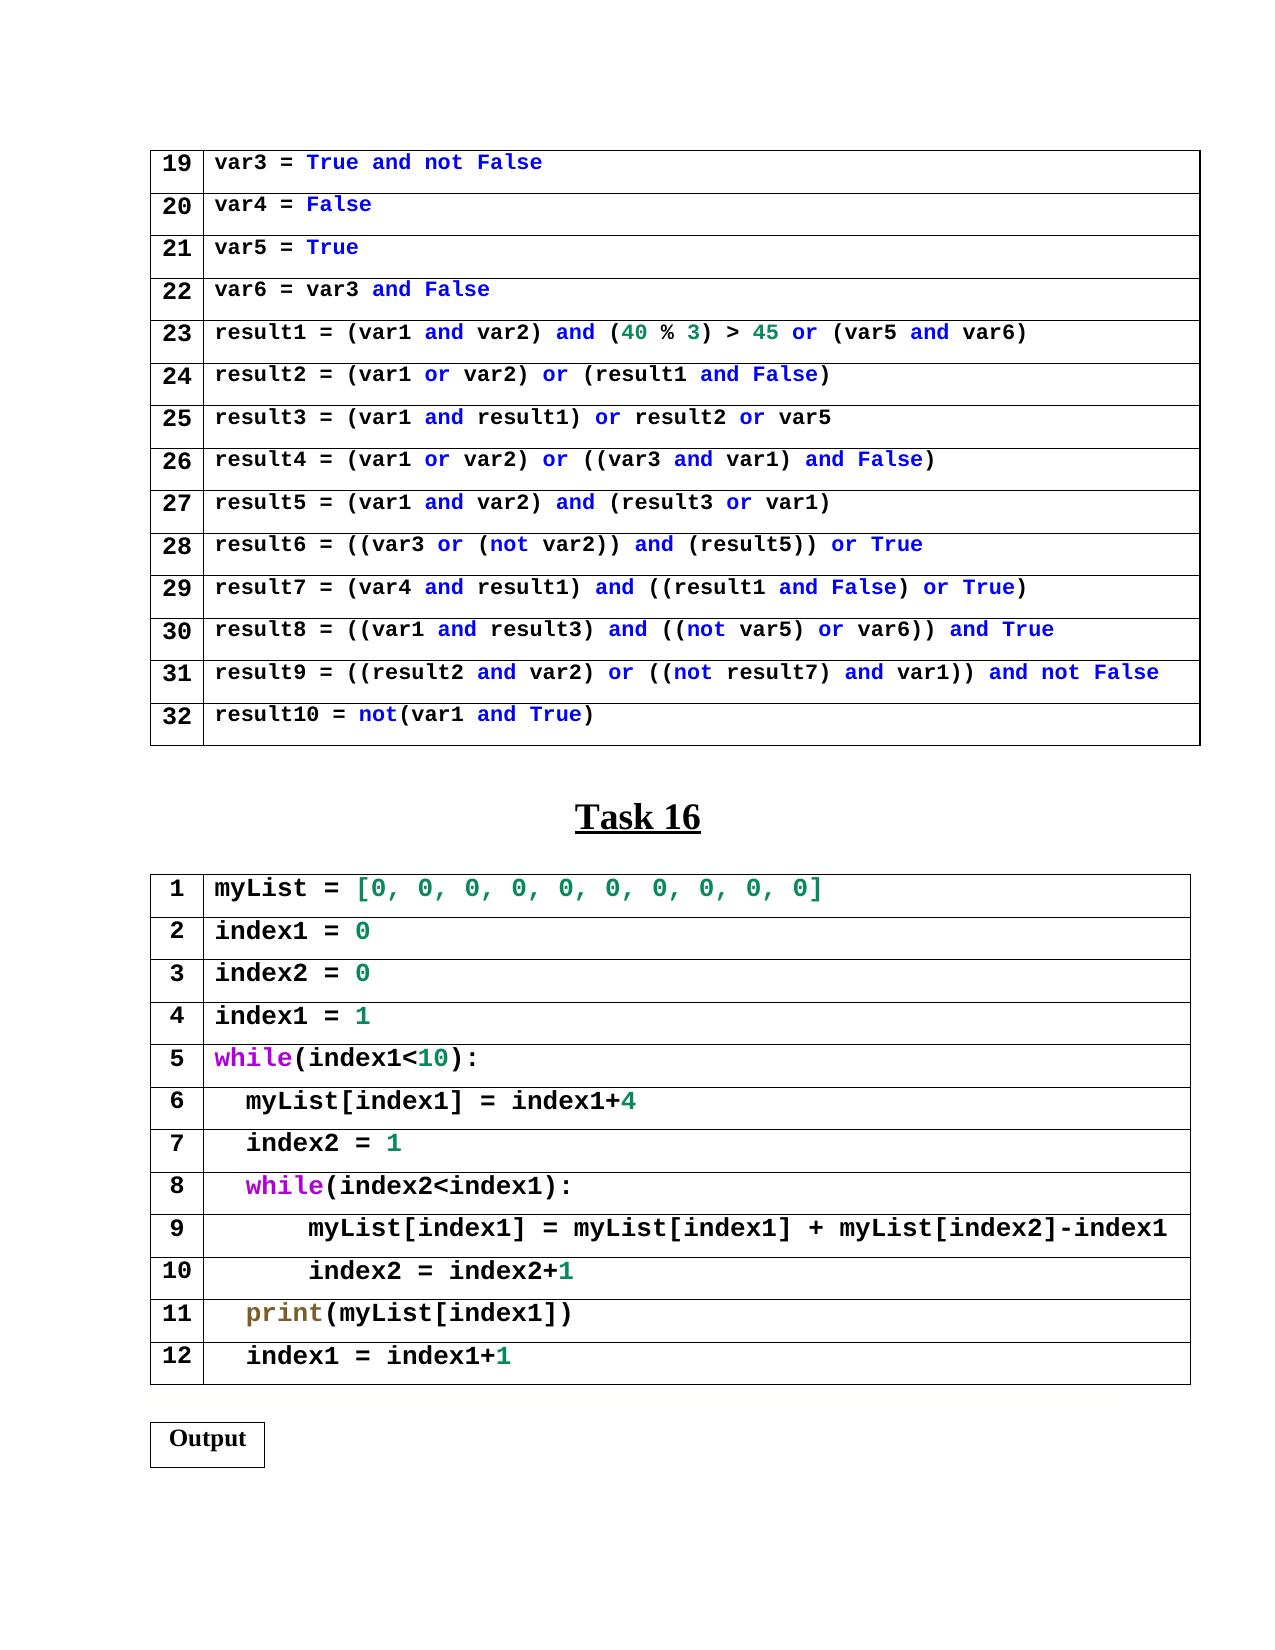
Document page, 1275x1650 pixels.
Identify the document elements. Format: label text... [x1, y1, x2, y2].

table_cell myList[index1] = index1+4 [204, 1088, 1190, 1129]
table_cell 27 [151, 491, 203, 532]
table_cell result9 = ((result2 and var2) or ((not result7) and var1)) and not False [204, 661, 1199, 702]
table_cell result6 = ((var3 or (not var2)) and (result5)) or True [204, 534, 1199, 575]
table_cell 22 [151, 279, 203, 320]
table_cell 23 [151, 321, 203, 362]
table_cell 21 [151, 236, 203, 277]
table_cell 6 [151, 1088, 203, 1129]
table_cell while(index1<10): [204, 1045, 1190, 1087]
table_cell 19 [151, 151, 203, 192]
table_cell index1 = 1 [204, 1003, 1190, 1044]
table_cell result5 = (var1 and var2) and (result3 or var1) [204, 491, 1199, 532]
table_cell 9 [151, 1215, 203, 1257]
table_cell var6 = var3 and False [204, 279, 1199, 320]
table_cell result3 = (var1 and result1) or result2 or var5 [204, 406, 1199, 447]
text Task 16 [150, 794, 1125, 837]
table_cell 10 [151, 1258, 203, 1299]
table_cell result4 = (var1 or var2) or ((var3 and var1) and False) [204, 449, 1199, 490]
table_cell index2 = 1 [204, 1130, 1190, 1172]
table_cell 28 [151, 534, 203, 575]
table_cell myList[index1] = myList[index1] + myList[index2]-index1 [204, 1215, 1190, 1257]
table_cell 7 [151, 1130, 203, 1172]
table_cell result10 = not(var1 and True) [204, 704, 1199, 745]
table_cell 30 [151, 619, 203, 660]
table_cell 32 [151, 704, 203, 745]
table_cell var5 = True [204, 236, 1199, 277]
table_cell result1 = (var1 and var2) and (40 % 3) > 45 or (var5 and var6) [204, 321, 1199, 362]
table_cell index2 = 0 [204, 960, 1190, 1002]
table_cell var3 = True and not False [204, 151, 1199, 192]
table_cell 25 [151, 406, 203, 447]
table_cell result2 = (var1 or var2) or (result1 and False) [204, 364, 1199, 405]
table_header 1 [151, 875, 203, 917]
table_header Output [151, 1423, 264, 1467]
table_cell 3 [151, 960, 203, 1002]
table_cell 26 [151, 449, 203, 490]
table_cell 5 [151, 1045, 203, 1087]
table_cell var4 = False [204, 194, 1199, 235]
table_cell while(index2<index1): [204, 1173, 1190, 1214]
table_cell 20 [151, 194, 203, 235]
table_cell result7 = (var4 and result1) and ((result1 and False) or True) [204, 576, 1199, 617]
table_cell 4 [151, 1003, 203, 1044]
table_cell 31 [151, 661, 203, 702]
table_cell index1 = index1+1 [204, 1343, 1190, 1384]
table_cell index2 = index2+1 [204, 1258, 1190, 1299]
table_cell 8 [151, 1173, 203, 1214]
table_cell index1 = 0 [204, 918, 1190, 959]
table_cell 2 [151, 918, 203, 959]
table_cell 24 [151, 364, 203, 405]
table_cell result8 = ((var1 and result3) and ((not var5) or var6)) and True [204, 619, 1199, 660]
table_cell 12 [151, 1343, 203, 1384]
table_header myList = [0, 0, 0, 0, 0, 0, 0, 0, 0, 0] [204, 875, 1190, 917]
table_cell print(myList[index1]) [204, 1300, 1190, 1342]
table_cell 29 [151, 576, 203, 617]
table_cell 11 [151, 1300, 203, 1342]
